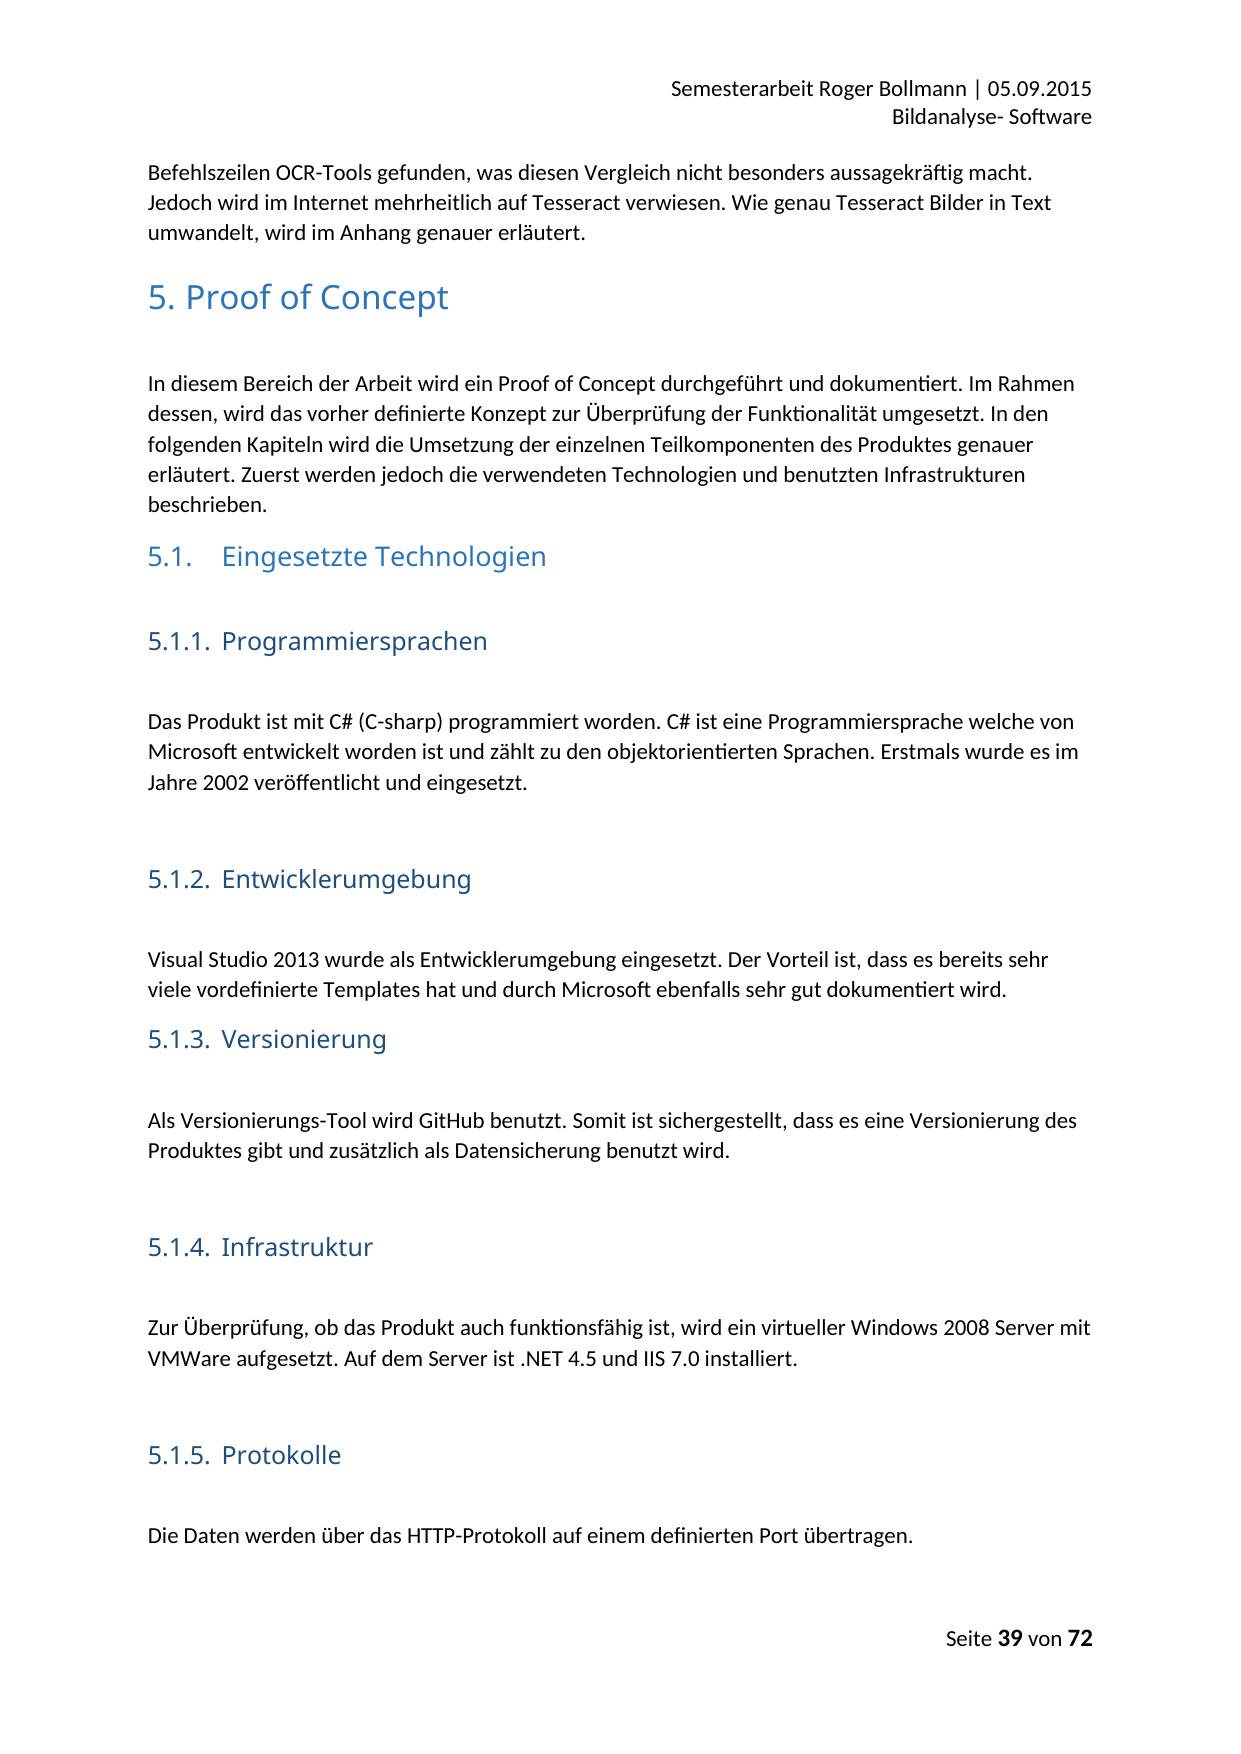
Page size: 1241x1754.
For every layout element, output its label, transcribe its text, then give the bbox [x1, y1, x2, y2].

subtitle Proof of Concept [148, 273, 1093, 319]
text Visual Studio 2013 wurde als Entwicklerumgebung eingesetzt. Der Vorteil ist, dass es bereits sehr viele vordefinierte Templates hat und durch Microsoft ebenfalls sehr gut dokumentiert wird. [148, 945, 1093, 1003]
text In diesem Bereich der Arbeit wird ein Proof of Concept durchgeführt und dokumentiert. Im Rahmen dessen, wird das vorher definierte Konzept zur Überprüfung der Funktionalität umgesetzt. In den folgenden Kapiteln wird die Umsetzung der einzelnen Teilkomponenten des Produktes genauer erläutert. Zuerst werden jedoch die verwendeten Technologien und benutzten Infrastrukturen beschrieben. [148, 369, 1093, 518]
subtitle Infrastruktur [148, 1230, 1093, 1264]
text Als Versionierungs-Tool wird GitHub benutzt. Somit ist sichergestellt, dass es eine Versionierung des Produktes gibt und zusätzlich als Datensicherung benutzt wird. [148, 1106, 1093, 1164]
subtitle Versionierung [148, 1022, 1093, 1056]
subtitle Entwicklerumgebung [148, 861, 1093, 896]
subtitle Protokolle [148, 1437, 1093, 1471]
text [148, 158, 1093, 246]
subtitle Eingesetzte Technologien [147, 537, 1093, 574]
text Die Daten werden über das HTTP-Protokoll auf einem definierten Port übertragen. [148, 1521, 1093, 1549]
subtitle Programmiersprachen [148, 624, 1093, 658]
text Das Produkt ist mit C# (C-sharp) programmiert worden. C# ist eine Programmiersprache welche von Microsoft entwickelt worden ist und zählt zu den objektorientierten Sprachen. Erstmals wurde es im Jahre 2002 veröffentlicht und eingesetzt. [148, 707, 1093, 796]
text Zur Überprüfung, ob das Produkt auch funktionsfähig ist, wird ein virtueller Windows 2008 Server mit VMWare aufgesetzt. Auf dem Server ist .NET 4.5 und IIS 7.0 installiert. [148, 1313, 1093, 1372]
